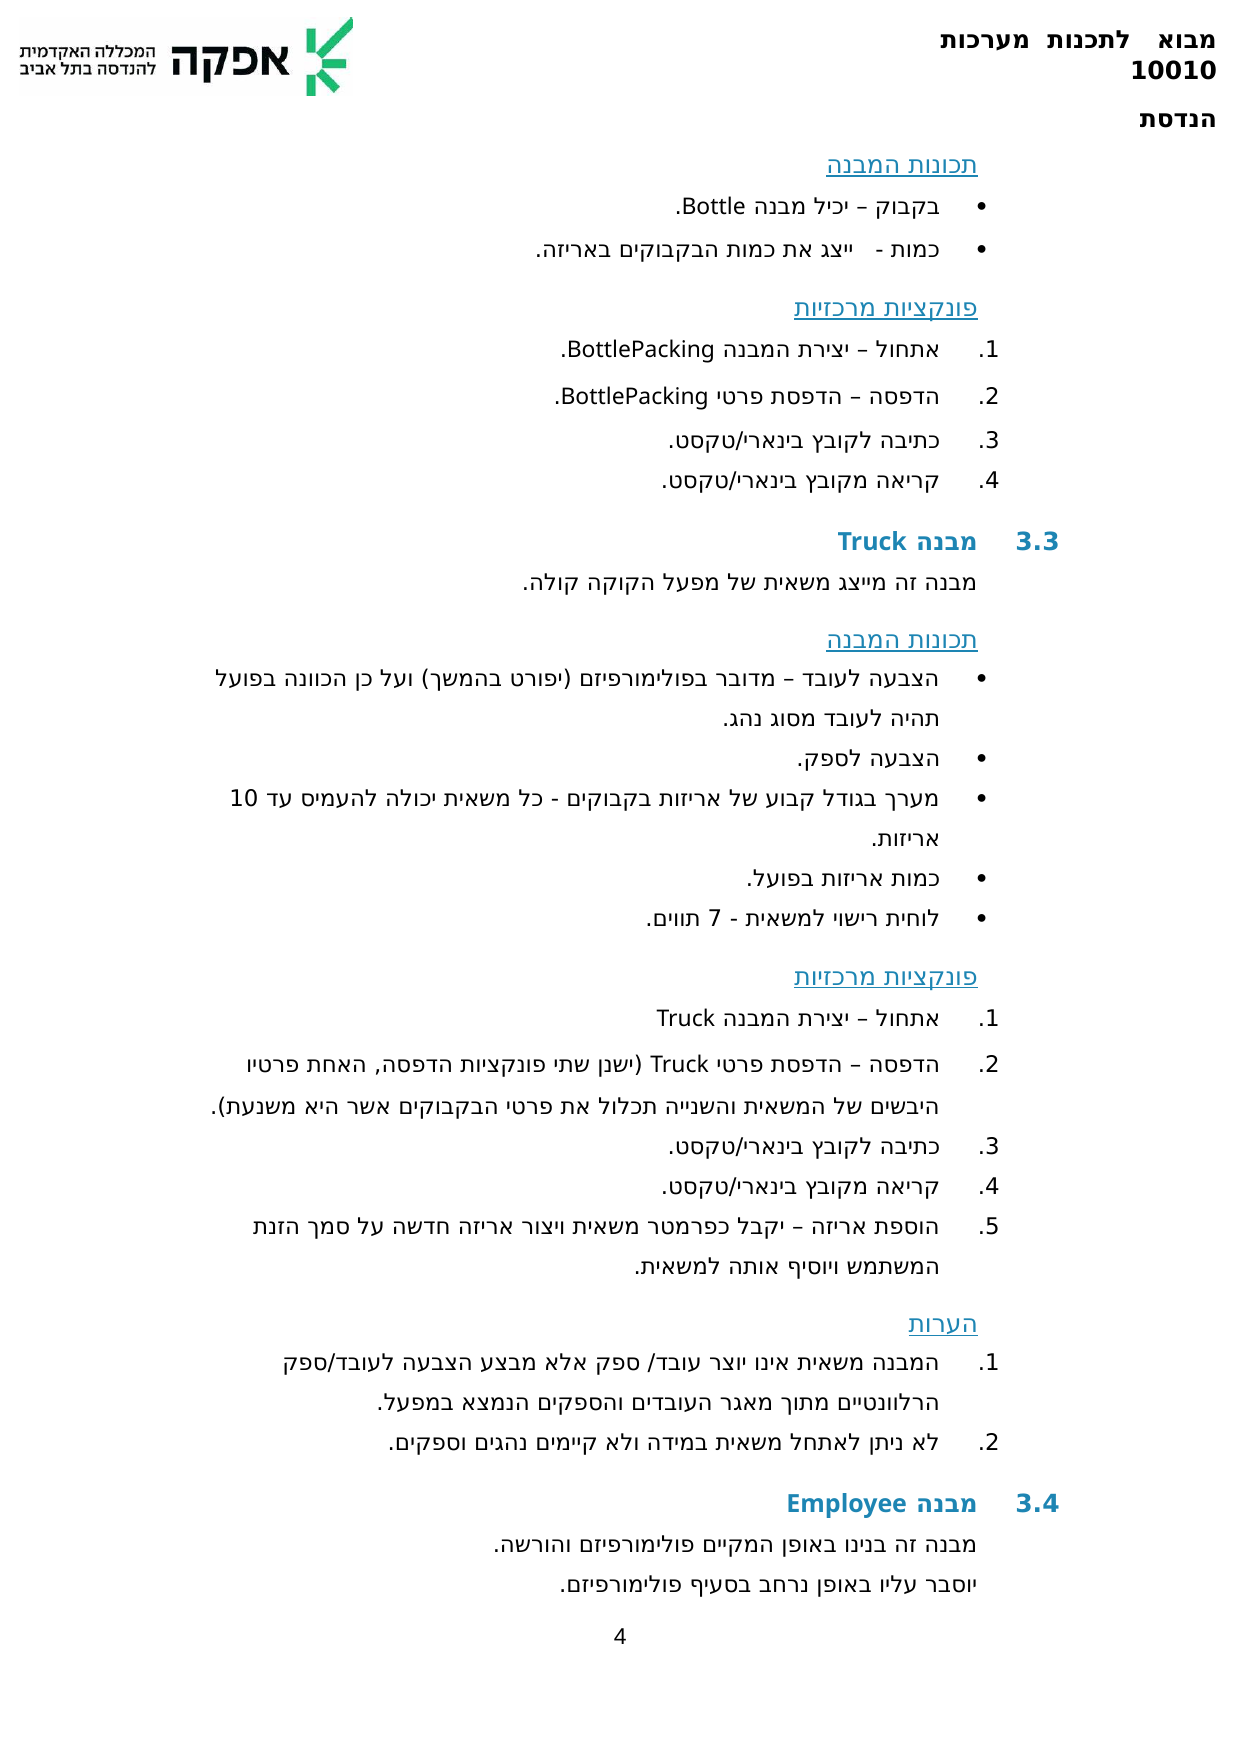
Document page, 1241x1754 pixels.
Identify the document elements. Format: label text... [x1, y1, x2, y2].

subtitle פונקציות מרכזיות [187, 962, 1053, 991]
list הצבעה לספק. [187, 745, 978, 772]
subtitle תכונות המבנה [187, 150, 1053, 179]
list לא ניתן לאתחל משאית במידה ולא קיימים נהגים וספקים. [187, 1429, 978, 1456]
list כתיבה לקובץ בינארי/טקסט. [187, 1133, 978, 1160]
list בקבוק – יכיל מבנה Bottle. [187, 190, 978, 221]
list כתיבה לקובץ בינארי/טקסט. [187, 427, 978, 453]
list לוחית רישוי למשאית - 7 תווים. [187, 905, 978, 932]
list כמות אריזות בפועל. [187, 865, 978, 892]
subtitle מבנה Truck [187, 523, 1015, 558]
list מבנה זה בנינו באופן המקיים פולימורפיזם והורשה. [187, 1531, 978, 1558]
subtitle תכונות המבנה [187, 625, 1053, 654]
list מערך בגודל קבוע של אריזות בקבוקים - כל משאית יכולה להעמיס עד 10 אריזות. [187, 785, 978, 852]
list הדפסה – הדפסת פרטי BottlePacking. [187, 380, 978, 411]
list הדפסה – הדפסת פרטי Truck (ישנן שתי פונקציות הדפסה, האחת פרטיו היבשים של המשאית והשנייה תכלול את פרטי הבקבוקים אשר היא משנעת). [187, 1048, 978, 1120]
list הצבעה לעובד – מדובר בפולימורפיזם (יפורט בהמשך) ועל כן הכוונה בפועל תהיה לעובד מסוג נהג. [187, 665, 978, 732]
subtitle מבנה Employee [187, 1486, 1015, 1520]
list קריאה מקובץ בינארי/טקסט. [187, 1173, 978, 1200]
list יוסבר עליו באופן נרחב בסעיף פולימורפיזם. [187, 1571, 978, 1598]
list אתחול – יצירת המבנה BottlePacking. [187, 333, 978, 364]
picture [18, 17, 353, 96]
subtitle פונקציות מרכזיות [187, 293, 1053, 322]
list מבנה זה מייצג משאית של מפעל הקוקה קולה. [187, 569, 978, 595]
list הוספת אריזה – יקבל כפרמטר משאית ויצור אריזה חדשה על סמך הזנת המשתמש ויוסיף אותה למשאית. [187, 1213, 978, 1280]
list כמות - ייצג את כמות הבקבוקים באריזה. [187, 237, 978, 263]
list קריאה מקובץ בינארי/טקסט. [187, 467, 978, 493]
list המבנה משאית אינו יוצר עובד/ ספק אלא מבצע הצבעה לעובד/ספק הרלוונטיים מתוך מאגר העובדים והספקים הנמצא במפעל. [187, 1349, 978, 1416]
subtitle הערות [187, 1310, 1053, 1339]
list אתחול – יצירת המבנה Truck [187, 1002, 978, 1033]
